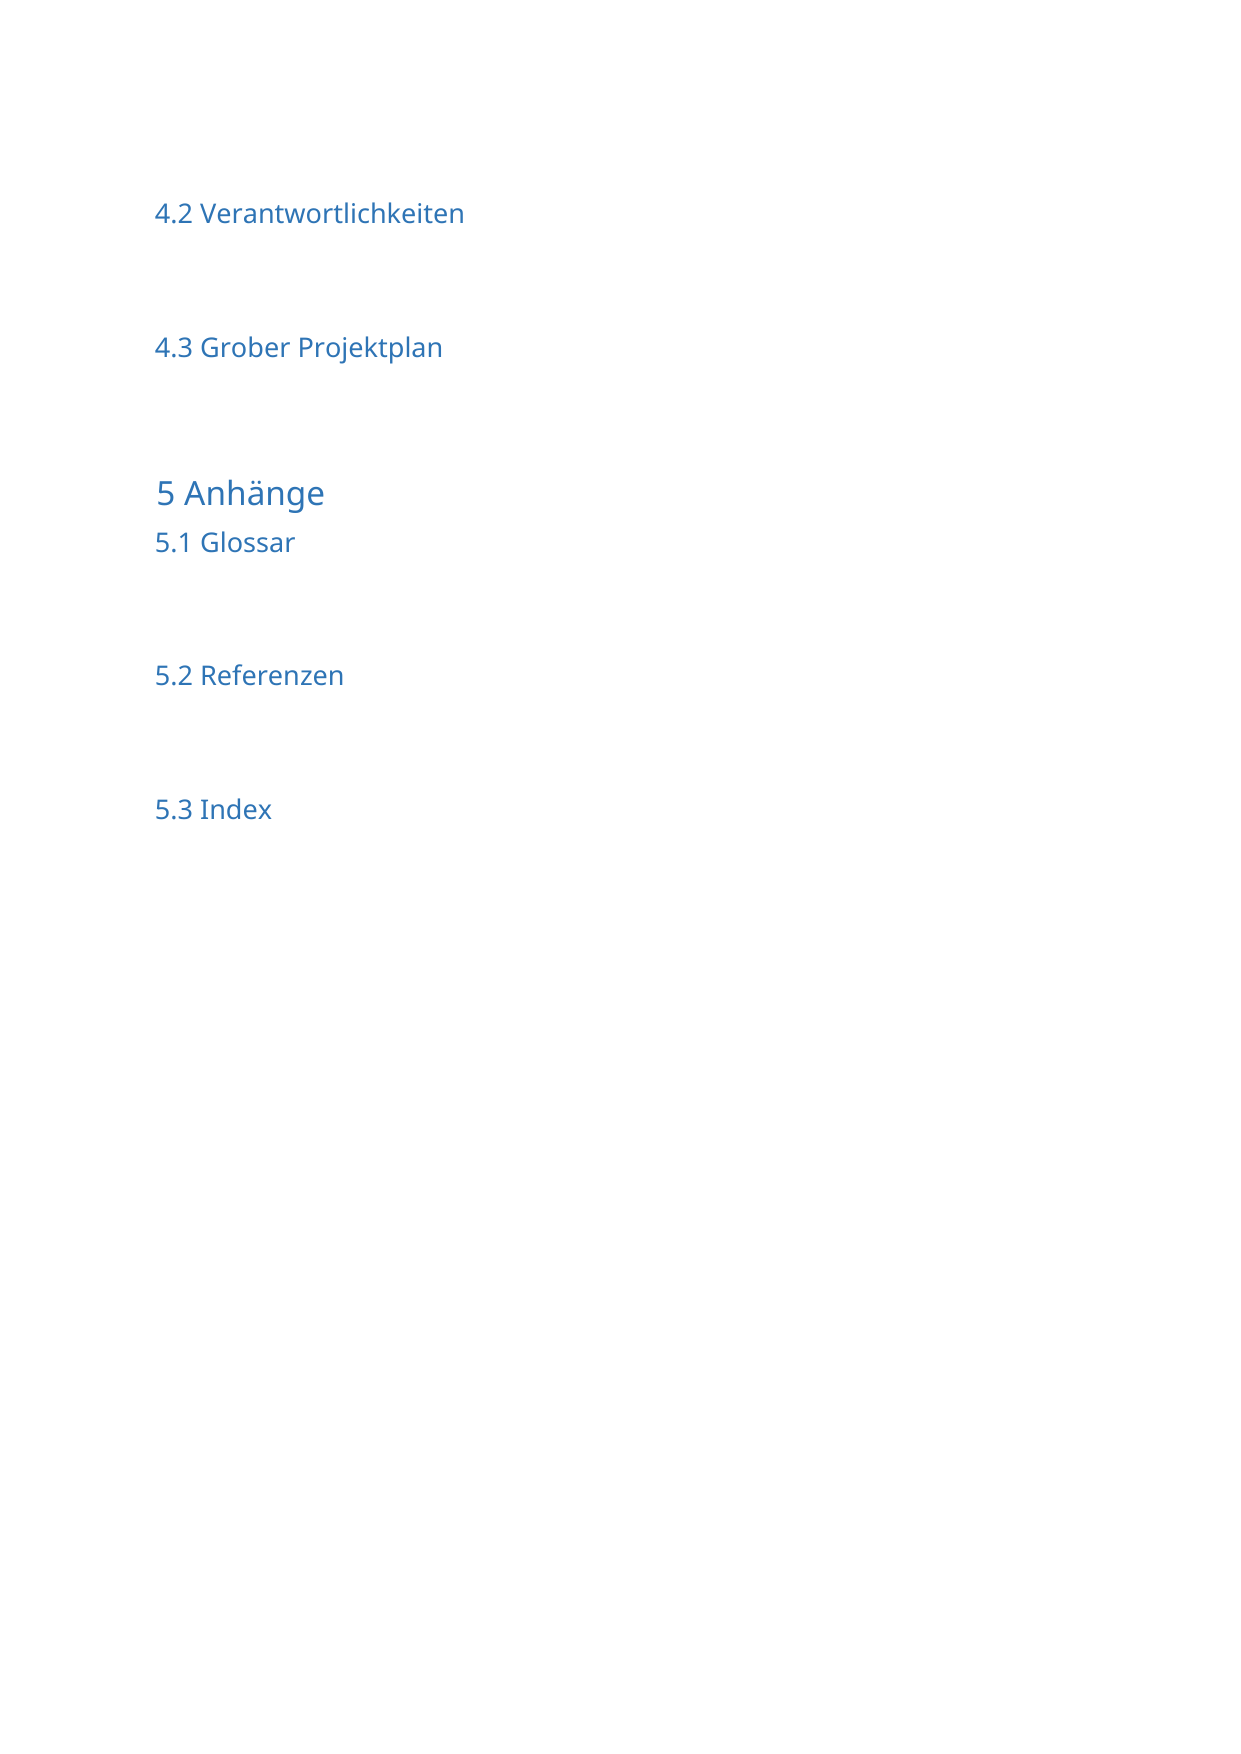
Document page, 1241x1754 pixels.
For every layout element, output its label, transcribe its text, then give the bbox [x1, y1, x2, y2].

subtitle 5.3 Index [148, 790, 1093, 827]
subtitle 4.3 Grober Projektplan [148, 328, 1093, 365]
subtitle 4.2 Verantwortlichkeiten [148, 194, 1093, 231]
subtitle 5.2 Referenzen [148, 657, 1093, 693]
subtitle 5 Anhänge [148, 470, 1093, 515]
subtitle 5.1 Glossar [148, 523, 1093, 560]
